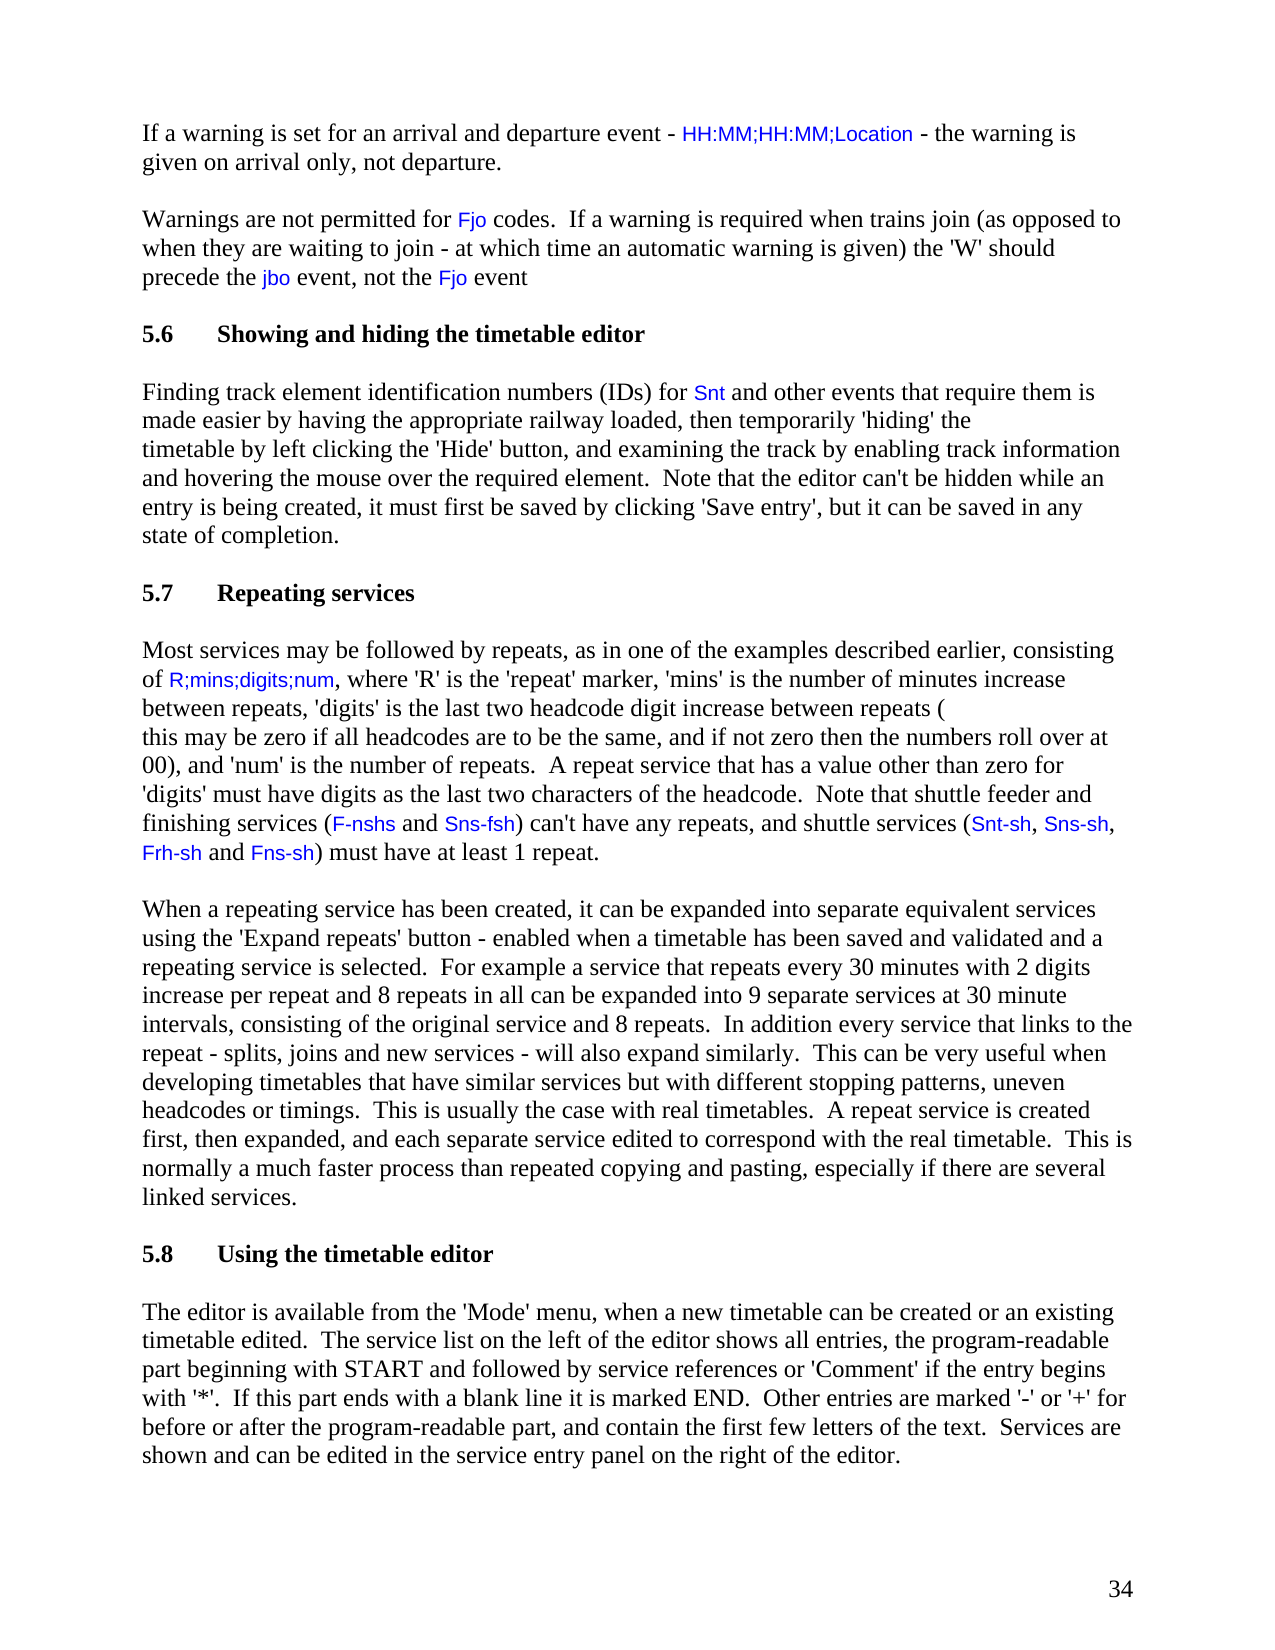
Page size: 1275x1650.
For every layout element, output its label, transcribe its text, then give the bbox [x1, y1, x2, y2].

text 5.7 Repeating services [142, 578, 1133, 607]
text 5.8 Using the timetable editor [142, 1239, 1133, 1268]
text Finding track element identification numbers (IDs) for Snt and other events that require them is made easier by having the appropriate railway loaded, then temporarily 'hiding' the [142, 377, 1133, 434]
text timetable by left clicking the 'Hide' button, and examining the track by enabling track information and hovering the mouse over the required element. Note that the editor can't be hidden while an entry is being created, it must first be saved by clicking 'Save entry', but it can be saved in any state of completion. [142, 434, 1133, 549]
text this may be zero if all headcodes are to be the same, and if not zero then the numbers roll over at 00), and 'num' is the number of repeats. A repeat service that has a value other than zero for 'digits' must have digits as the last two characters of the headcode. Note that shuttle feeder and finishing services (F-nshs and Sns-fsh) can't have any repeats, and shuttle services (Snt-sh, Sns-sh, Frh-sh and Fns-sh) must have at least 1 repeat. [142, 722, 1133, 866]
text 5.6 Showing and hiding the timetable editor [142, 319, 1133, 348]
text When a repeating service has been created, it can be expanded into separate equivalent services using the 'Expand repeats' button - enabled when a timetable has been saved and validated and a repeating service is selected. For example a service that repeats every 30 minutes with 2 digits increase per repeat and 8 repeats in all can be expanded into 9 separate services at 30 minute intervals, consisting of the original service and 8 repeats. In addition every service that links to the repeat - splits, joins and new services - will also expand similarly. This can be very useful when developing timetables that have similar services but with different stopping patterns, uneven headcodes or timings. This is usually the case with real timetables. A repeat service is created first, then expanded, and each separate service edited to correspond with the real timetable. This is normally a much faster process than repeated copying and pasting, especially if there are several linked services. [142, 894, 1133, 1211]
text If a warning is set for an arrival and departure event - HH:MM;HH:MM;Location - the warning is given on arrival only, not departure. [142, 118, 1133, 176]
text Warnings are not permitted for Fjo codes. If a warning is required when trains join (as opposed to when they are waiting to join - at which time an automatic warning is given) the 'W' should precede the jbo event, not the Fjo event [142, 204, 1133, 291]
text Most services may be followed by repeats, as in one of the examples described earlier, consisting of R;mins;digits;num, where 'R' is the 'repeat' marker, 'mins' is the number of minutes increase between repeats, 'digits' is the last two headcode digit increase between repeats ( [142, 636, 1133, 722]
